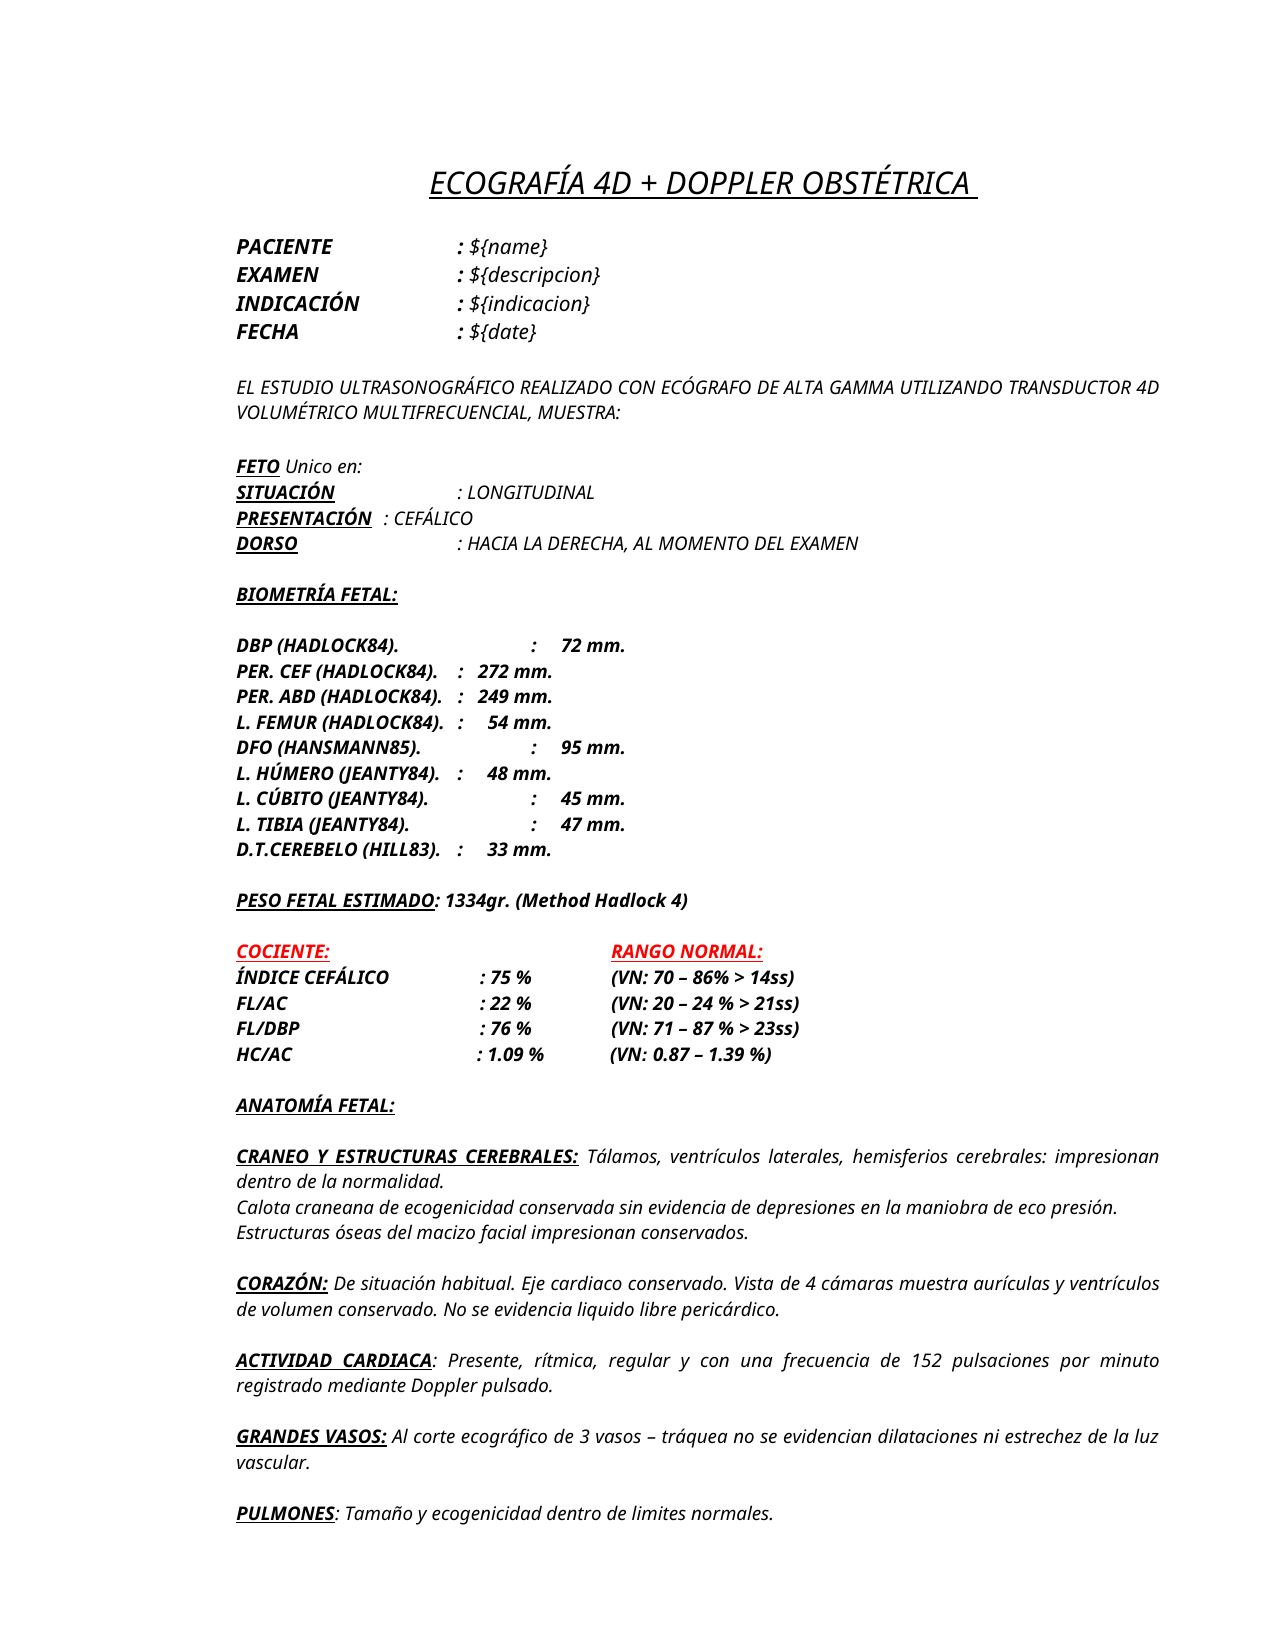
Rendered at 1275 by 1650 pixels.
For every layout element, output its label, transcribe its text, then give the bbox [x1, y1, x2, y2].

text Estructuras óseas del macizo facial impresionan conservados. [236, 1219, 1162, 1245]
text EXAMEN : ${descripcion} [236, 260, 1162, 289]
text L. CÚBITO (JEANTY84). : 45 mm. [236, 786, 1162, 811]
text FECHA : ${date} [236, 317, 1162, 346]
text DBP (HADLOCK84). : 72 mm. [236, 632, 1162, 658]
text CORAZÓN: De situación habitual. Eje cardiaco conservado. Vista de 4 cámaras muestra aurículas y ventrículos de volumen conservado. No se evidencia liquido libre pericárdico. [236, 1271, 1162, 1322]
text SITUACIÓN : LONGITUDINAL [236, 479, 1162, 505]
text Calota craneana de ecogenicidad conservada sin evidencia de depresiones en la maniobra de eco presión. [236, 1194, 1162, 1219]
text EL ESTUDIO ULTRASONOGRÁFICO REALIZADO CON ECÓGRAFO DE ALTA GAMMA UTILIZANDO TRANSDUCTOR 4D VOLUMÉTRICO MULTIFRECUENCIAL, MUESTRA: [236, 374, 1162, 425]
text ANATOMÍA FETAL: [236, 1092, 1162, 1117]
text L. FEMUR (HADLOCK84). : 54 mm. [236, 709, 1162, 734]
text PER. ABD (HADLOCK84). : 249 mm. [236, 683, 1162, 709]
text ÍNDICE CEFÁLICO : 75 % (VN: 70 – 86% > 14ss) [236, 964, 1162, 990]
text FETO Unico en: [236, 454, 1162, 479]
text COCIENTE: RANGO NORMAL: [236, 939, 1162, 964]
text D.T.CEREBELO (HILL83). : 33 mm. [236, 837, 1162, 862]
text L. HÚMERO (JEANTY84). : 48 mm. [236, 760, 1162, 786]
text DFO (HANSMANN85). : 95 mm. [236, 734, 1162, 760]
text PULMONES: Tamaño y ecogenicidad dentro de limites normales. [236, 1500, 1162, 1526]
text PESO FETAL ESTIMADO: 1334gr. (Method Hadlock 4) [236, 888, 1162, 913]
text INDICACIÓN : ${indicacion} [236, 289, 1162, 317]
text FL/AC : 22 % (VN: 20 – 24 % > 21ss) [236, 990, 1162, 1015]
text PER. CEF (HADLOCK84). : 272 mm. [236, 658, 1162, 683]
text L. TIBIA (JEANTY84). : 47 mm. [236, 811, 1162, 837]
text ACTIVIDAD CARDIACA: Presente, rítmica, regular y con una frecuencia de 152 pulsaciones por minuto registrado mediante Doppler pulsado. [236, 1347, 1162, 1398]
text HC/AC : 1.09 % (VN: 0.87 – 1.39 %) [236, 1041, 1162, 1066]
text PACIENTE : ${name} [236, 232, 1162, 260]
text CRANEO Y ESTRUCTURAS CEREBRALES: Tálamos, ventrículos laterales, hemisferios cerebrales: impresionan dentro de la normalidad. [236, 1143, 1162, 1194]
subtitle ECOGRAFÍA 4D + DOPPLER OBSTÉTRICA [236, 161, 1162, 203]
text DORSO : HACIA LA DERECHA, AL MOMENTO DEL EXAMEN [236, 530, 1162, 556]
text FL/DBP : 76 % (VN: 71 – 87 % > 23ss) [236, 1015, 1162, 1041]
text GRANDES VASOS: Al corte ecográfico de 3 vasos – tráquea no se evidencian dilataciones ni estrechez de la luz vascular. [236, 1424, 1162, 1475]
text PRESENTACIÓN : CEFÁLICO [236, 505, 1162, 530]
text BIOMETRÍA FETAL: [236, 581, 1162, 607]
